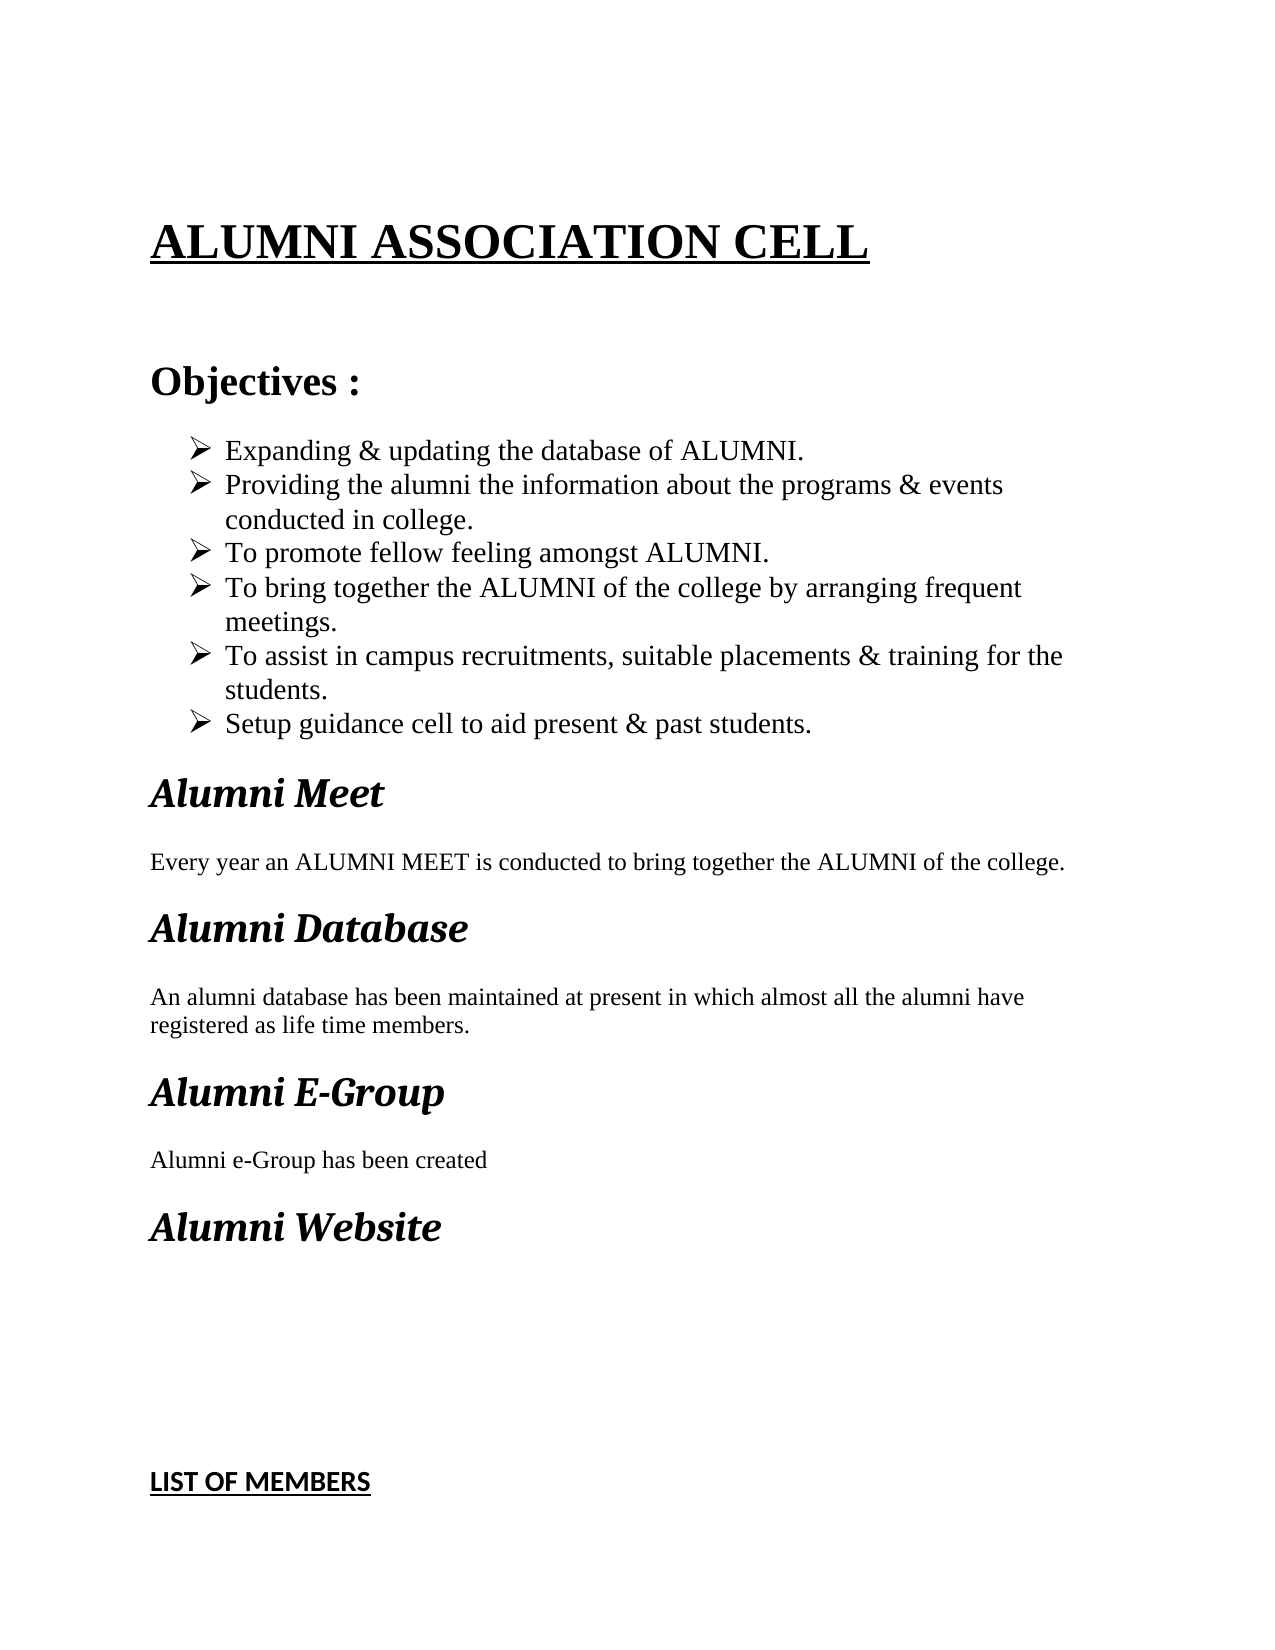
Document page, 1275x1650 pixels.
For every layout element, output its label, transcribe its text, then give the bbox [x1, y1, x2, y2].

list Setup guidance cell to aid present & past students. [187, 706, 1125, 741]
text Alumni e-Group has been created [150, 1146, 1125, 1174]
list Expanding & updating the database of ALUMNI. [187, 433, 1125, 467]
subtitle Alumni Website [150, 1203, 1125, 1251]
list To promote fellow feeling amongst ALUMNI. [187, 536, 1125, 570]
text ALUMNI ASSOCIATION CELL [150, 211, 1125, 269]
subtitle Alumni Database [150, 905, 1125, 953]
subtitle Alumni E-Group [150, 1068, 1125, 1116]
list To bring together the ALUMNI of the college by arranging frequent meetings. [187, 570, 1125, 638]
list Providing the alumni the information about the programs & events conducted in college. [187, 467, 1125, 536]
text An alumni database has been maintained at present in which almost all the alumni have registered as life time members. [150, 982, 1125, 1039]
list To assist in campus recruitments, suitable placements & training for the students. [187, 638, 1125, 706]
text LIST OF MEMBERS [150, 1463, 1125, 1499]
subtitle Alumni Meet [150, 770, 1125, 818]
text Objectives : [150, 356, 1125, 404]
text Every year an ALUMNI MEET is conducted to bring together the ALUMNI of the college. [150, 847, 1125, 876]
